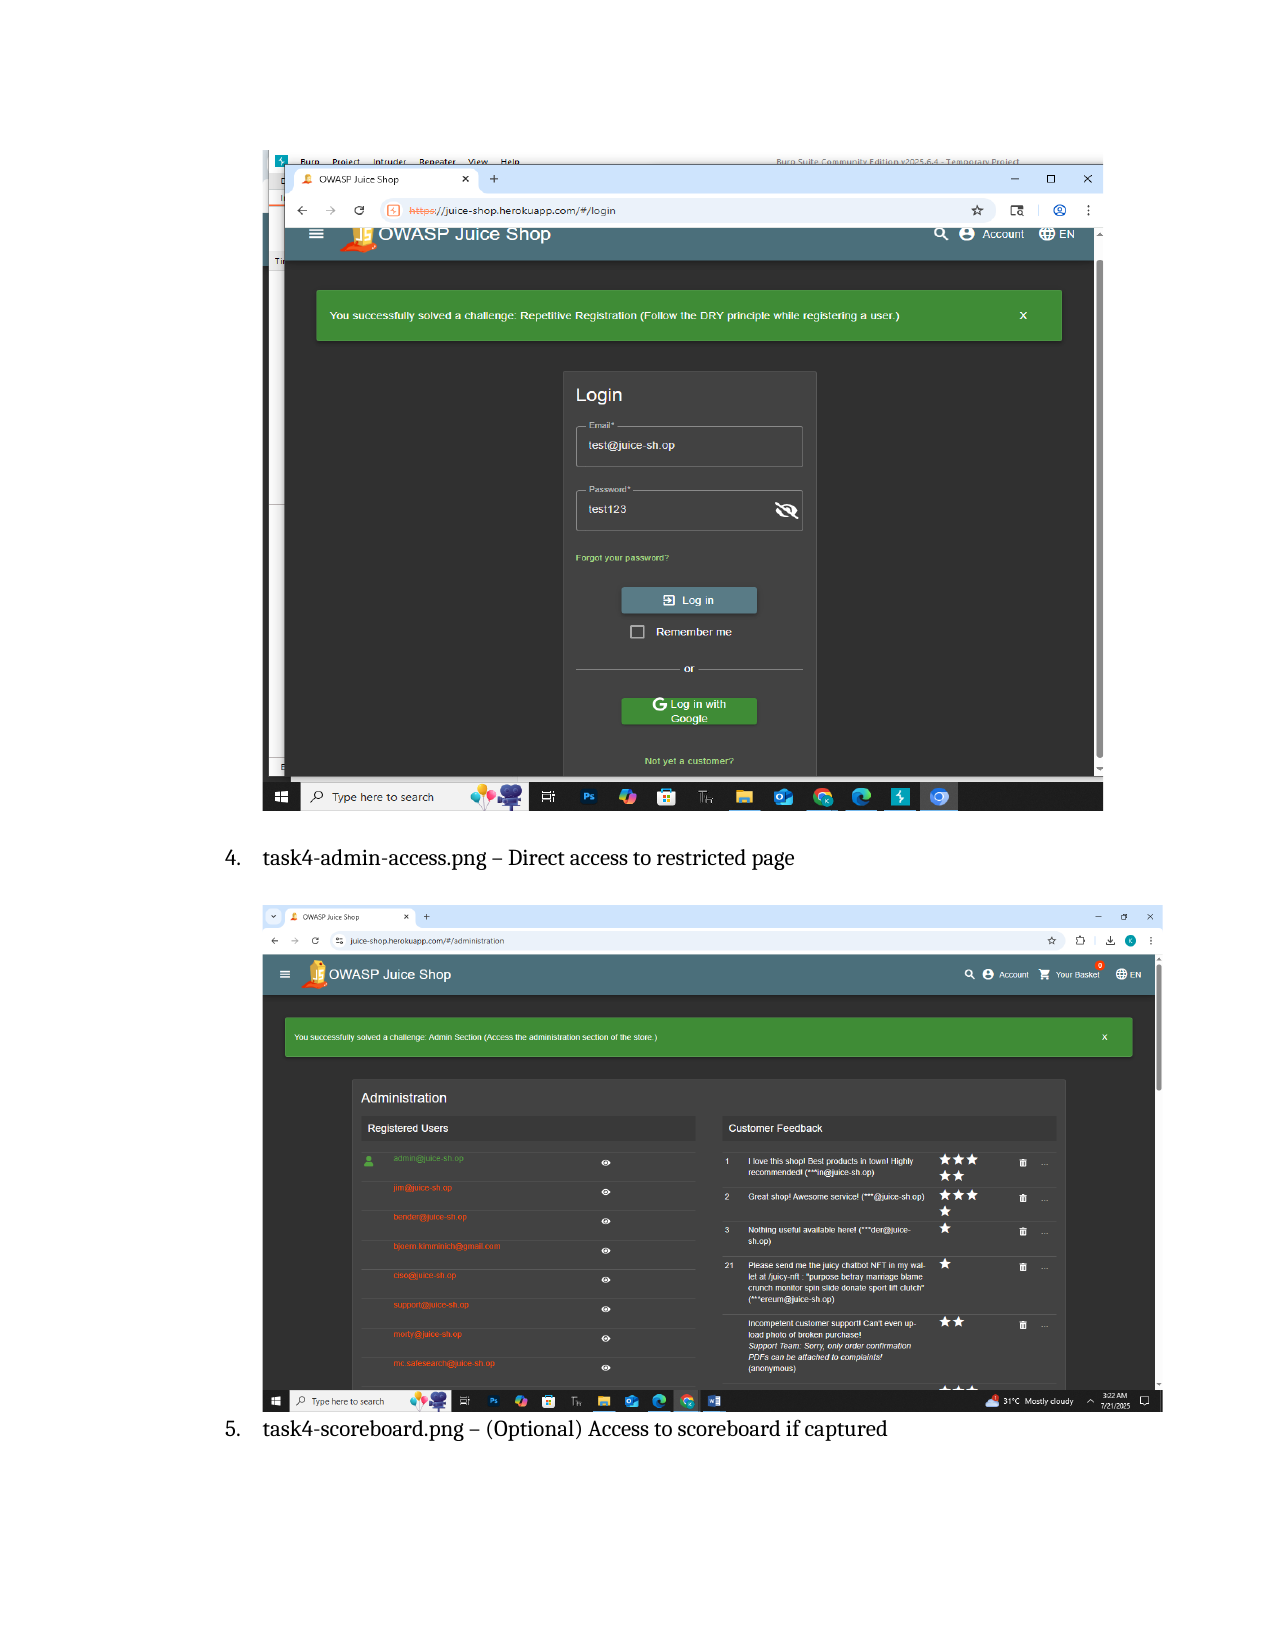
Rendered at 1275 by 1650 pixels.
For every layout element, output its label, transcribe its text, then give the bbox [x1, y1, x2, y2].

list task4-admin-access.png – Direct access to restricted page [225, 845, 1087, 871]
picture [262, 150, 1104, 811]
list task4-scoreboard.png – (Optional) Access to scoreboard if captured [225, 1416, 1087, 1442]
picture [262, 905, 1163, 1412]
